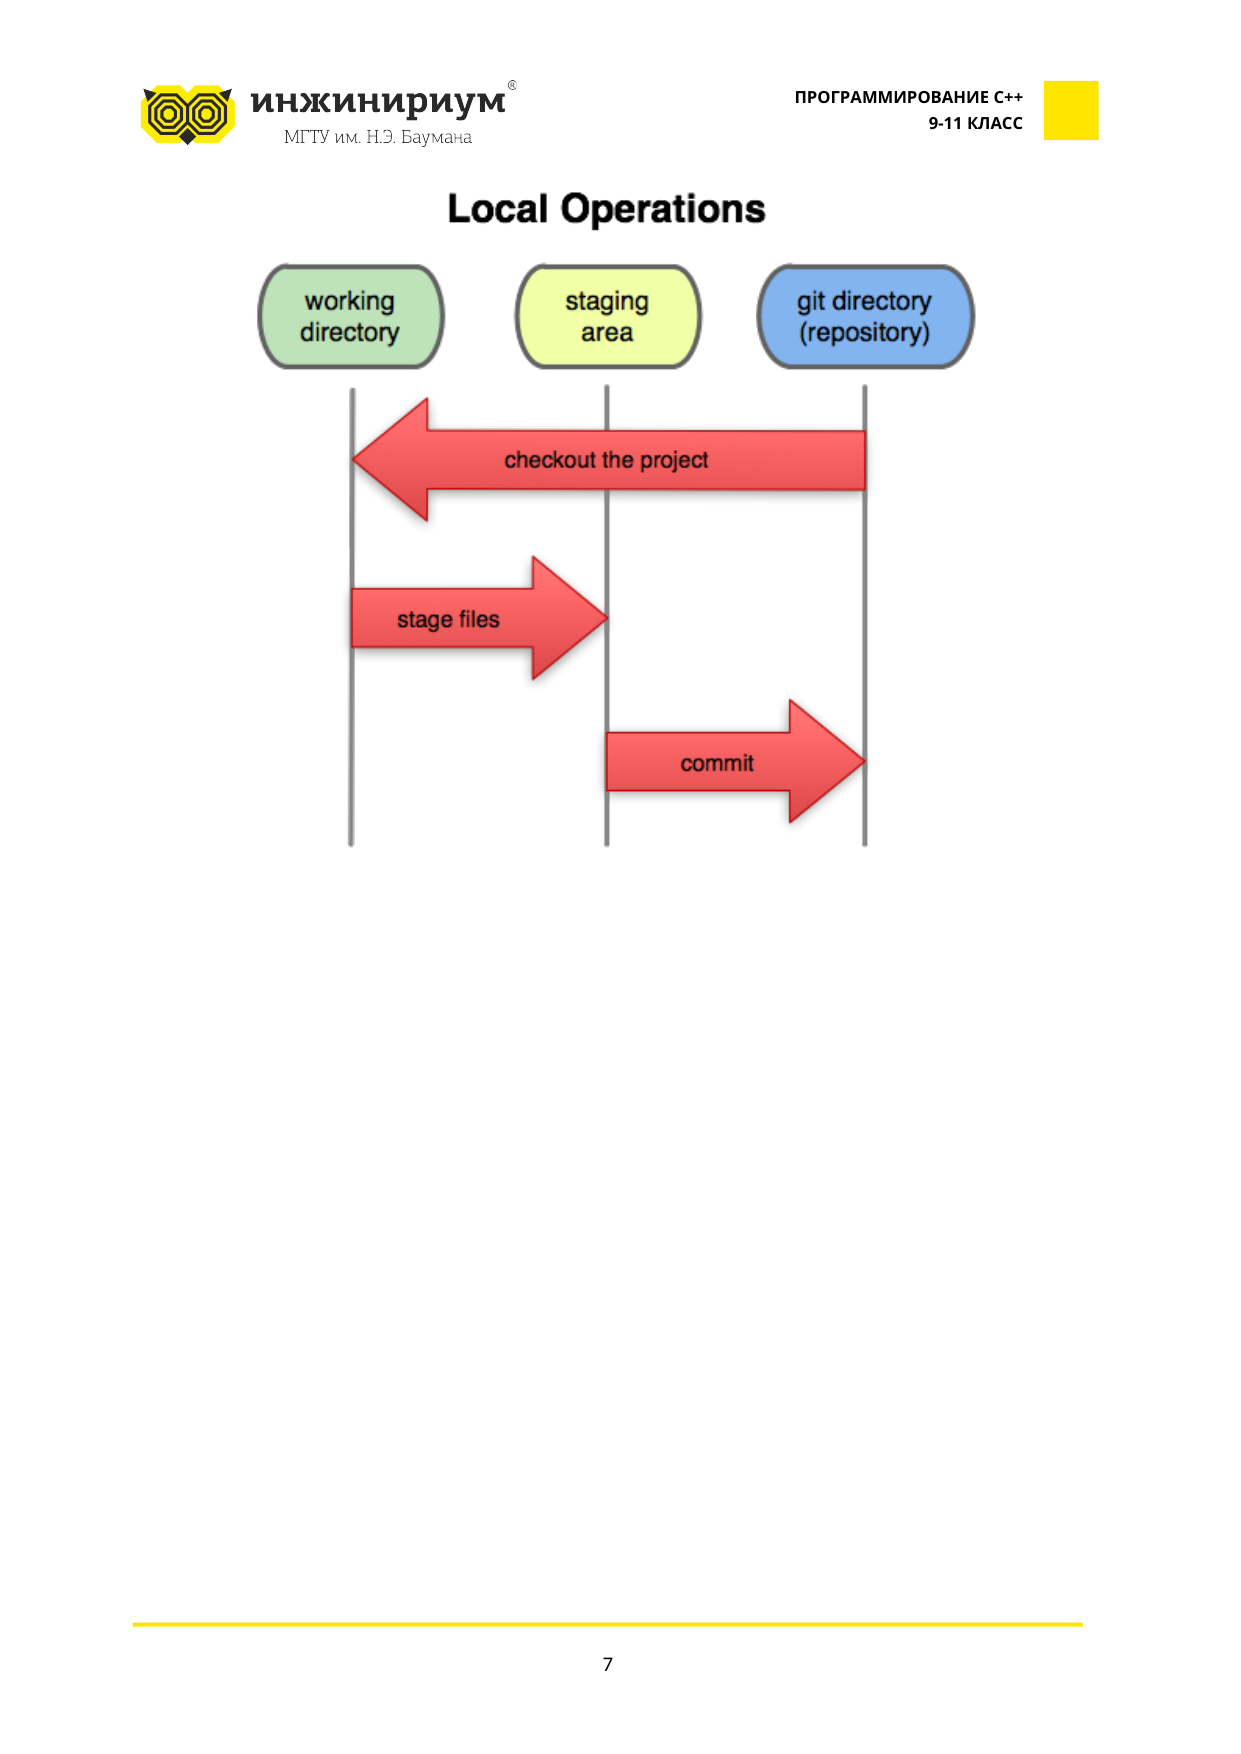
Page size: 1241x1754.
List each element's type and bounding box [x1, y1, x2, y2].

picture [132, 1622, 1083, 1627]
picture [140, 80, 517, 147]
picture [253, 185, 977, 851]
